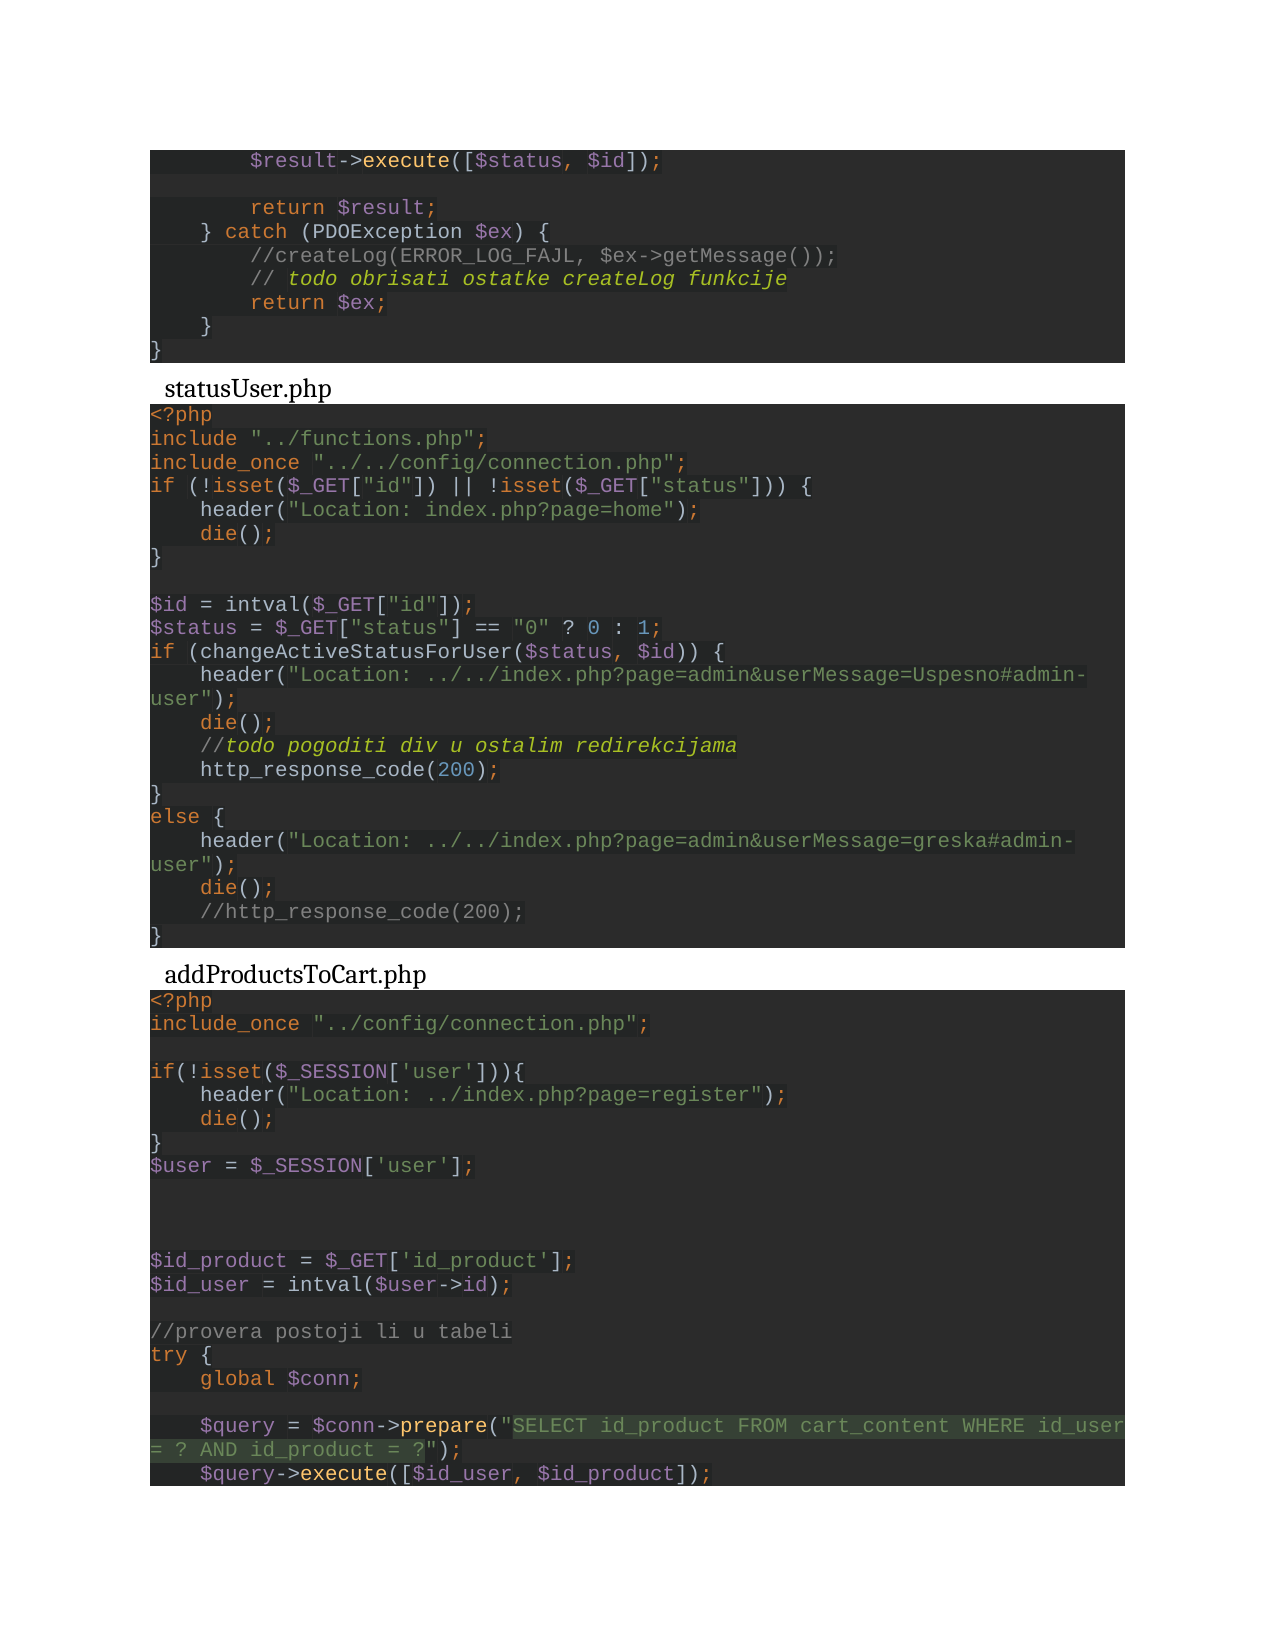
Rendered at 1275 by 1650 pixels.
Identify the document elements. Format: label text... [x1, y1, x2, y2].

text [150, 150, 1125, 363]
subtitle statusUser.php [164, 373, 1125, 404]
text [150, 990, 1125, 1486]
text <?php include "../functions.php"; include_once "../../config/connection.php"; if (!isset($_GET["id"]) || !isset($_GET["status"])) { header("Location: index.php?page=home"); die(); } $id = intval($_GET["id"]); $status = $_GET["status"] == "0" ? 0 : 1; if (changeActiveStatusForUser($status, $id)) { header("Location: ../../index.php?page=admin&userMessage=Uspesno#admin-user"); die(); //todo pogoditi div u ostalim redirekcijama http_response_code(200); } else { header("Location: ../../index.php?page=admin&userMessage=greska#admin-user"); die(); //http_response_code(200); } [150, 404, 1125, 948]
subtitle addProductsToCart.php [164, 959, 1125, 990]
